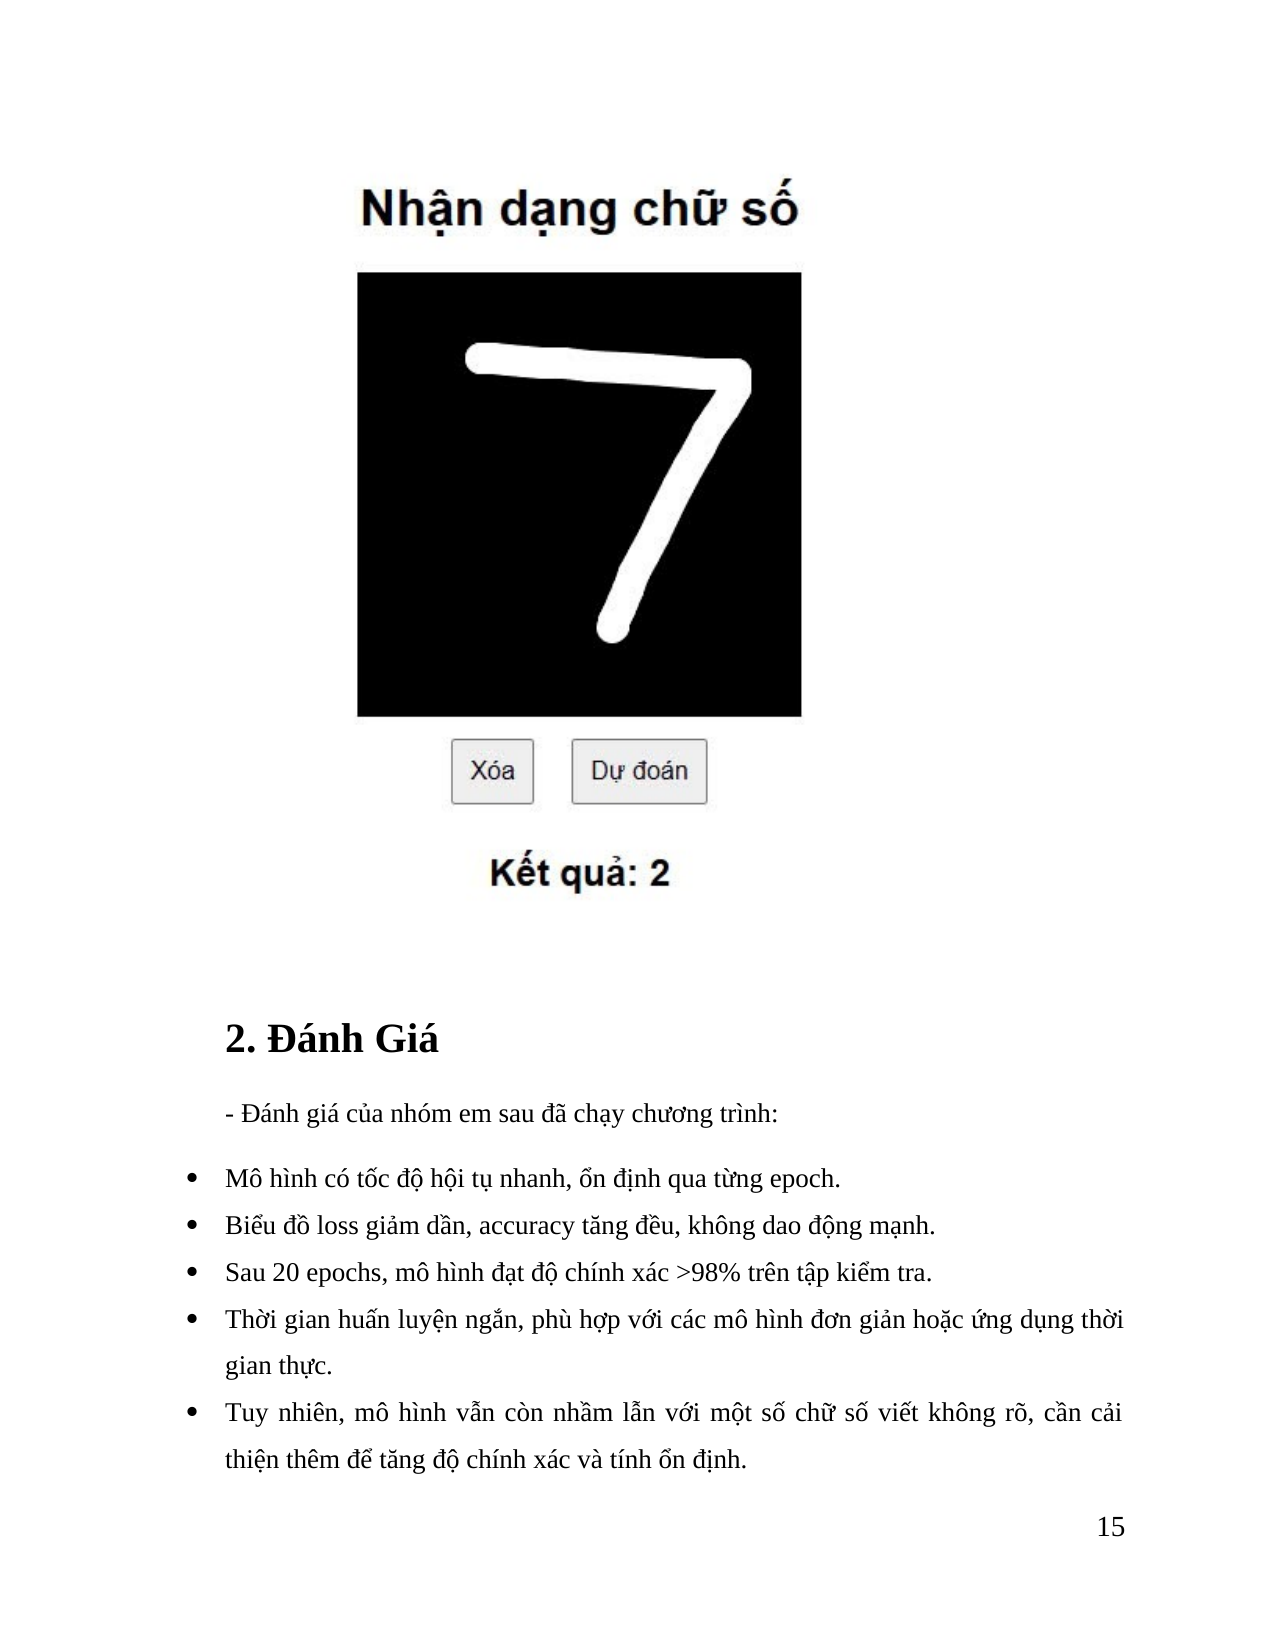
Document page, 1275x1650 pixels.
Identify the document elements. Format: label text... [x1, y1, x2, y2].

picture [292, 150, 983, 980]
list Thời gian huấn luyện ngắn, phù hợp với các mô hình đơn giản hoặc ứng dụng thời gian thực. [187, 1303, 1125, 1381]
subtitle 2. Đánh Giá [150, 1013, 1125, 1061]
list Sau 20 epochs, mô hình đạt độ chính xác >98% trên tập kiểm tra. [187, 1256, 1125, 1287]
text - Đánh giá của nhóm em sau đã chạy chương trình: [150, 1097, 1125, 1129]
list Tuy nhiên, mô hình vẫn còn nhầm lẫn với một số chữ số viết không rõ, cần cải thiện thêm để tăng độ chính xác và tính ổn định. [187, 1396, 1125, 1474]
list Mô hình có tốc độ hội tụ nhanh, ổn định qua từng epoch. [187, 1162, 1125, 1193]
list Biểu đồ loss giảm dần, accuracy tăng đều, không dao động mạnh. [187, 1209, 1125, 1240]
